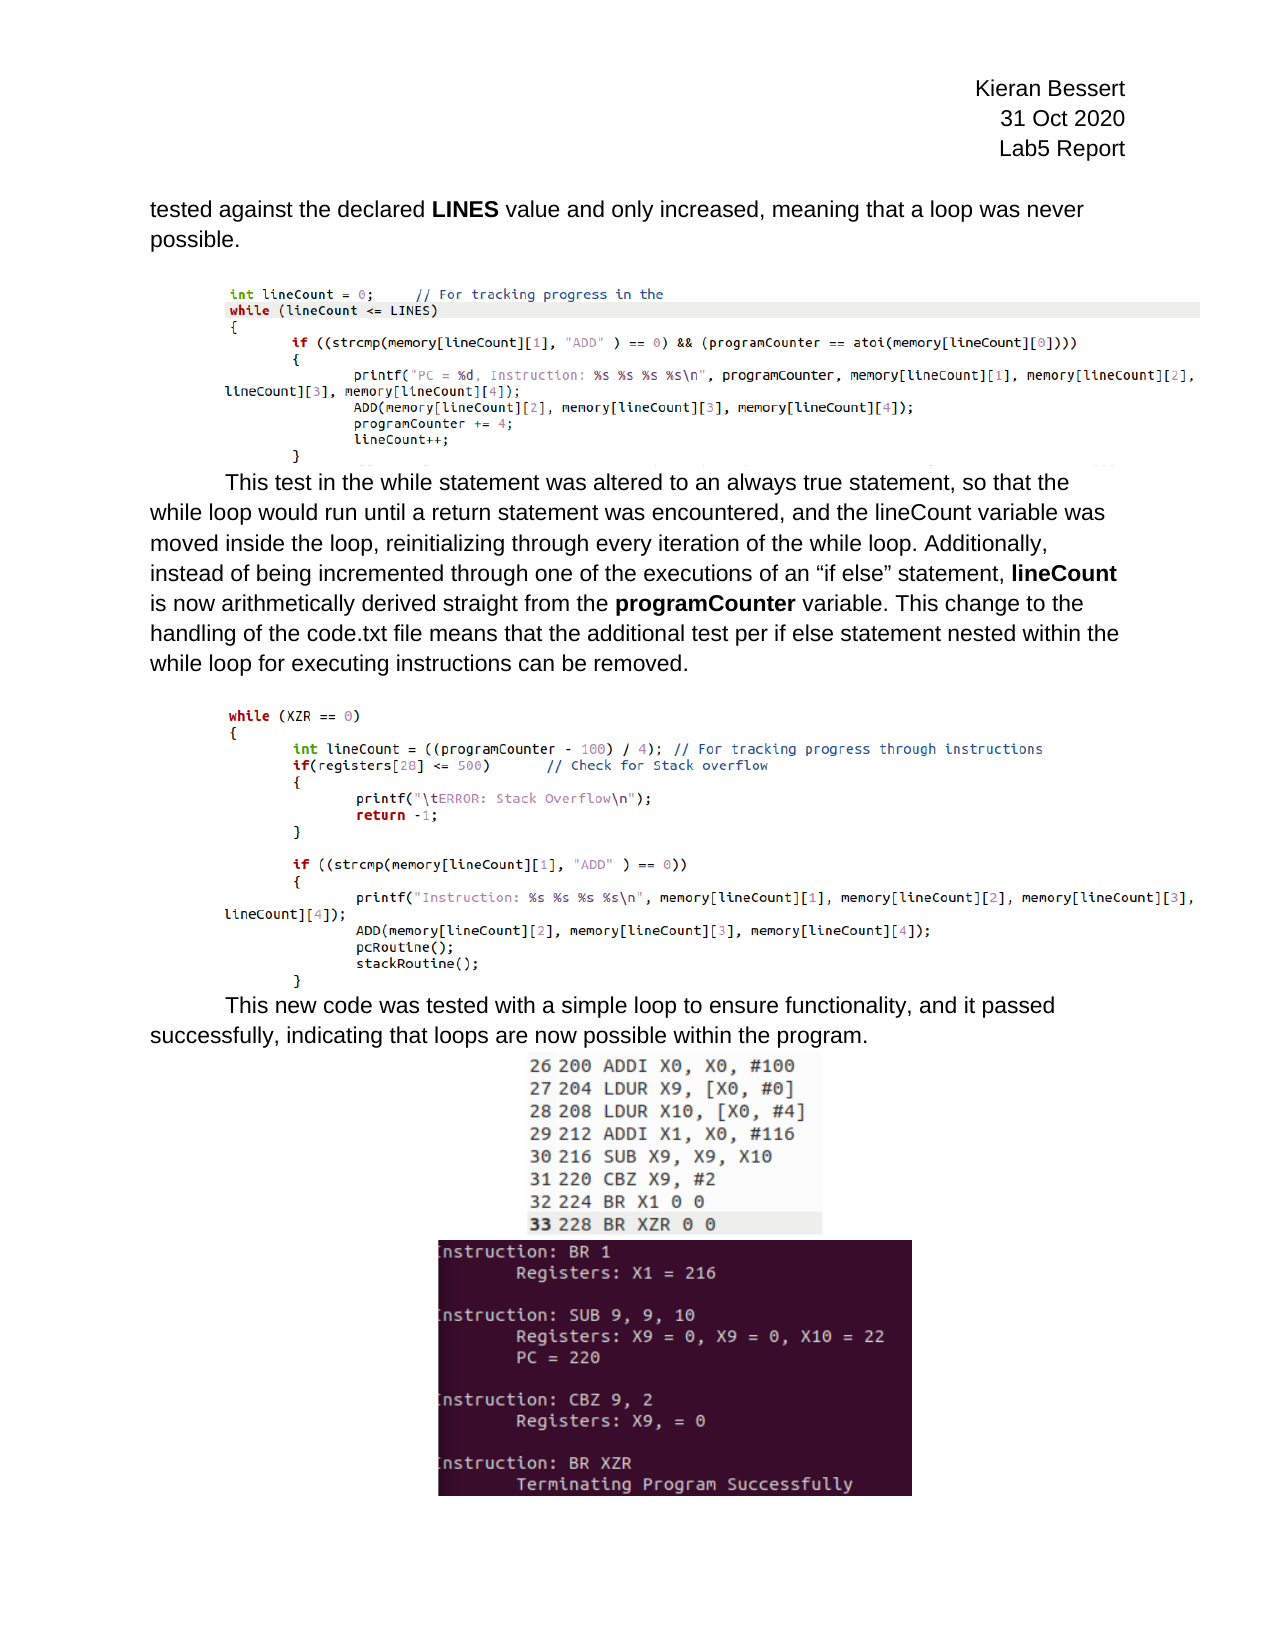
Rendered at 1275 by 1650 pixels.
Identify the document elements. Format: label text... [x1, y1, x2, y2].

text This new code was tested with a simple loop to ensure functionality, and it passed successfully, indicating that loops are now possible within the program. [150, 992, 1125, 1049]
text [150, 196, 1125, 252]
text This test in the while statement was altered to an always true statement, so that the while loop would run until a return statement was encountered, and the lineCount variable was moved inside the loop, reinitializing through every iteration of the while loop. Additionally, instead of being incremented through one of the executions of an “if else” statement, lineCount is now arithmetically derived straight from the programCounter variable. This change to the handling of the code.txt file means that the additional test per if else statement nested within the while loop for executing instructions can be removed. [150, 469, 1125, 677]
picture [438, 1240, 912, 1496]
picture [225, 286, 1200, 466]
picture [527, 1052, 823, 1237]
picture [225, 710, 1200, 989]
